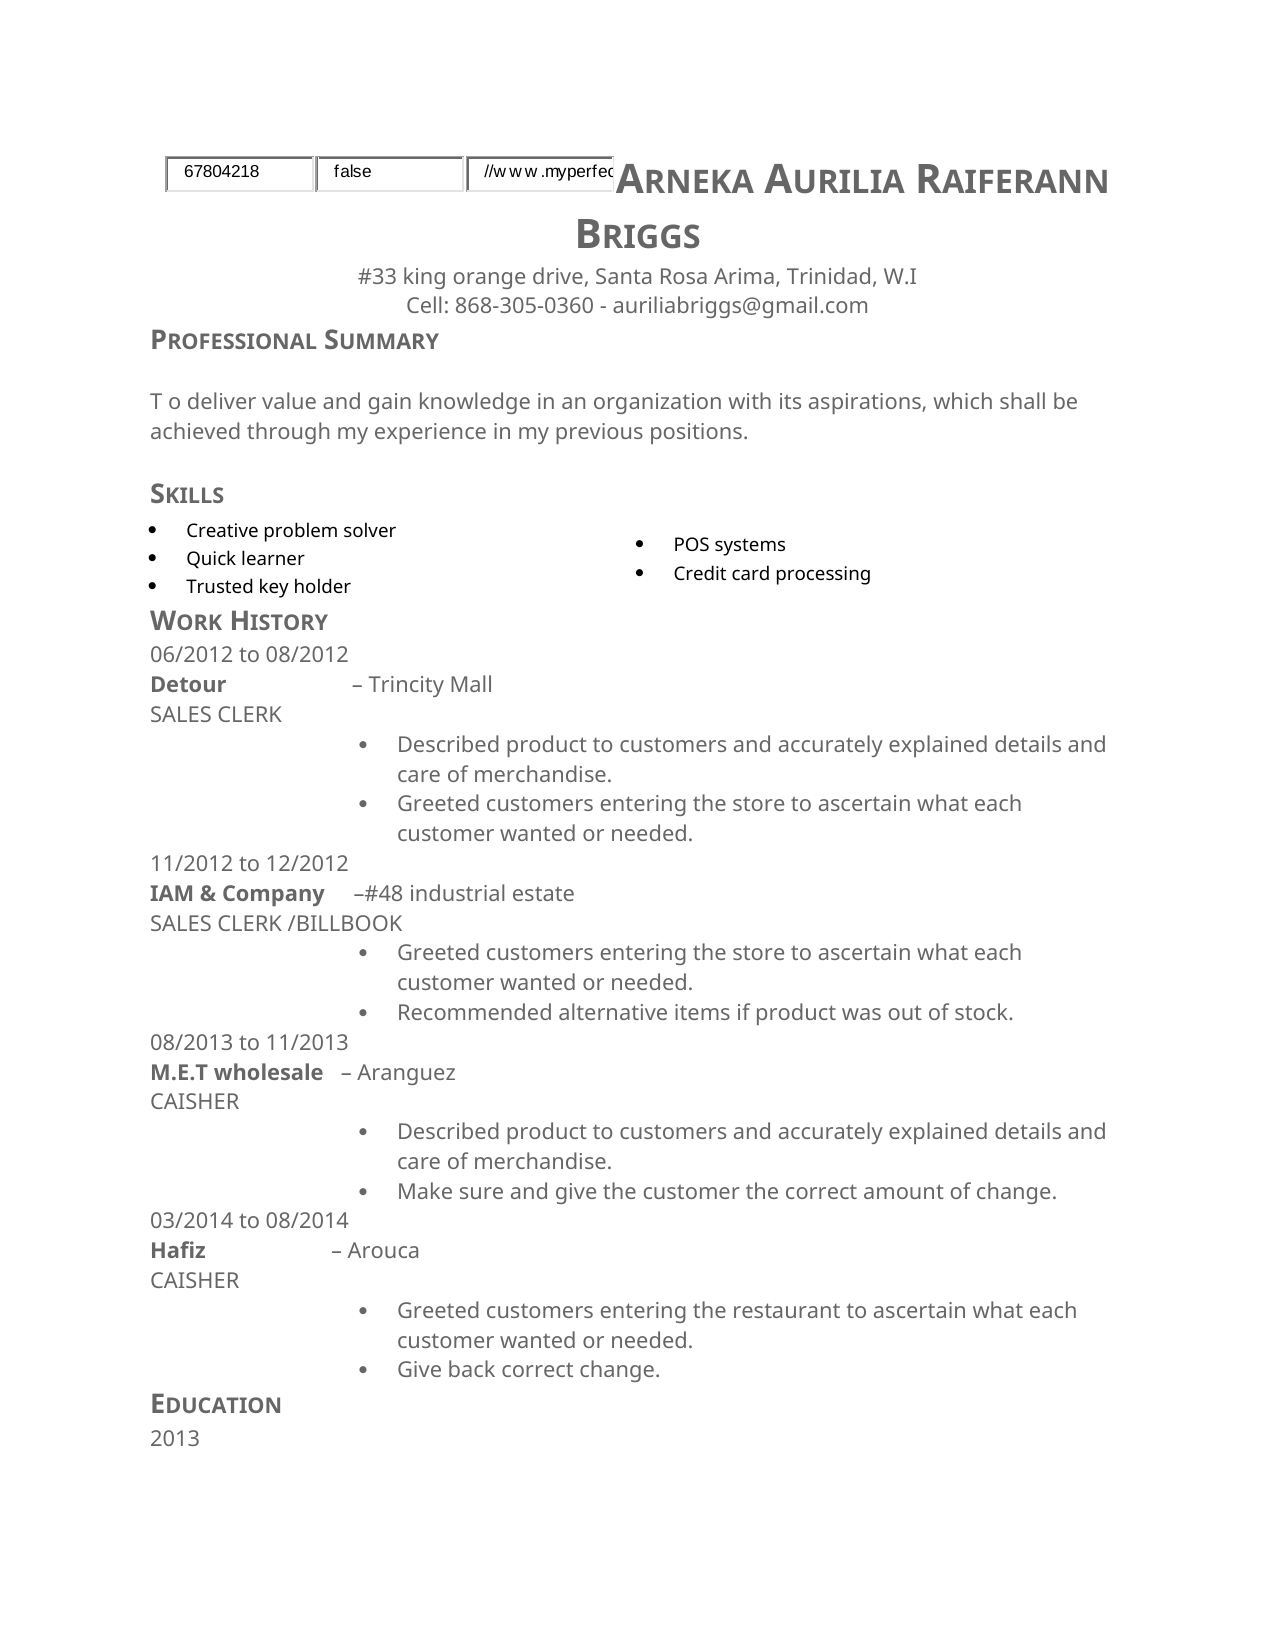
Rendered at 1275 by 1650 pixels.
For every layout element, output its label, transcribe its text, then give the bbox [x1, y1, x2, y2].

text T o deliver value and gain knowledge in an organization with its aspirations, which shall be achieved through my experience in my previous positions. [150, 386, 1125, 446]
text #33 king orange drive, Santa Rosa Arima, Trinidad, W.I Cell: 868-305-0360 - auriliabriggs@gmail.com [150, 261, 1125, 320]
text Education [150, 1384, 1125, 1421]
text IAM & Company –#48 industrial estate SALES CLERK /BILLBOOK [150, 878, 1125, 937]
list Recommended alternative items if product was out of stock. [359, 997, 1125, 1027]
list Described product to customers and accurately explained details and care of merchandise. [359, 729, 1125, 788]
text Arneka Aurilia Raiferann Briggs [150, 150, 1125, 261]
text M.E.T wholesale – Aranguez CAISHER [150, 1056, 1125, 1116]
text 11/2012 to 12/2012 [150, 848, 1125, 878]
table_header Creative problem solver Quick learner Trusted key holder [149, 514, 636, 601]
list Give back correct change. [359, 1354, 1125, 1384]
text 2013 [150, 1423, 1125, 1452]
text Hafiz – Arouca CAISHER [150, 1235, 1125, 1295]
list Greeted customers entering the store to ascertain what each customer wanted or needed. [359, 937, 1125, 997]
list Greeted customers entering the restaurant to ascertain what each customer wanted or needed. [359, 1295, 1125, 1354]
list Greeted customers entering the store to ascertain what each customer wanted or needed. [359, 788, 1125, 848]
text 06/2012 to 08/2012 [150, 639, 1125, 669]
text Detour – Trincity Mall SALES CLERK [150, 669, 1125, 729]
table_header POS systems Credit card processing [636, 514, 1123, 601]
text Work History [150, 601, 1125, 638]
text Skills [150, 475, 1125, 512]
text Professional Summary [150, 320, 1125, 357]
text 03/2014 to 08/2014 [150, 1205, 1125, 1235]
text 08/2013 to 11/2013 [150, 1027, 1125, 1056]
list Described product to customers and accurately explained details and care of merchandise. [359, 1116, 1125, 1176]
list Make sure and give the customer the correct amount of change. [359, 1176, 1125, 1205]
